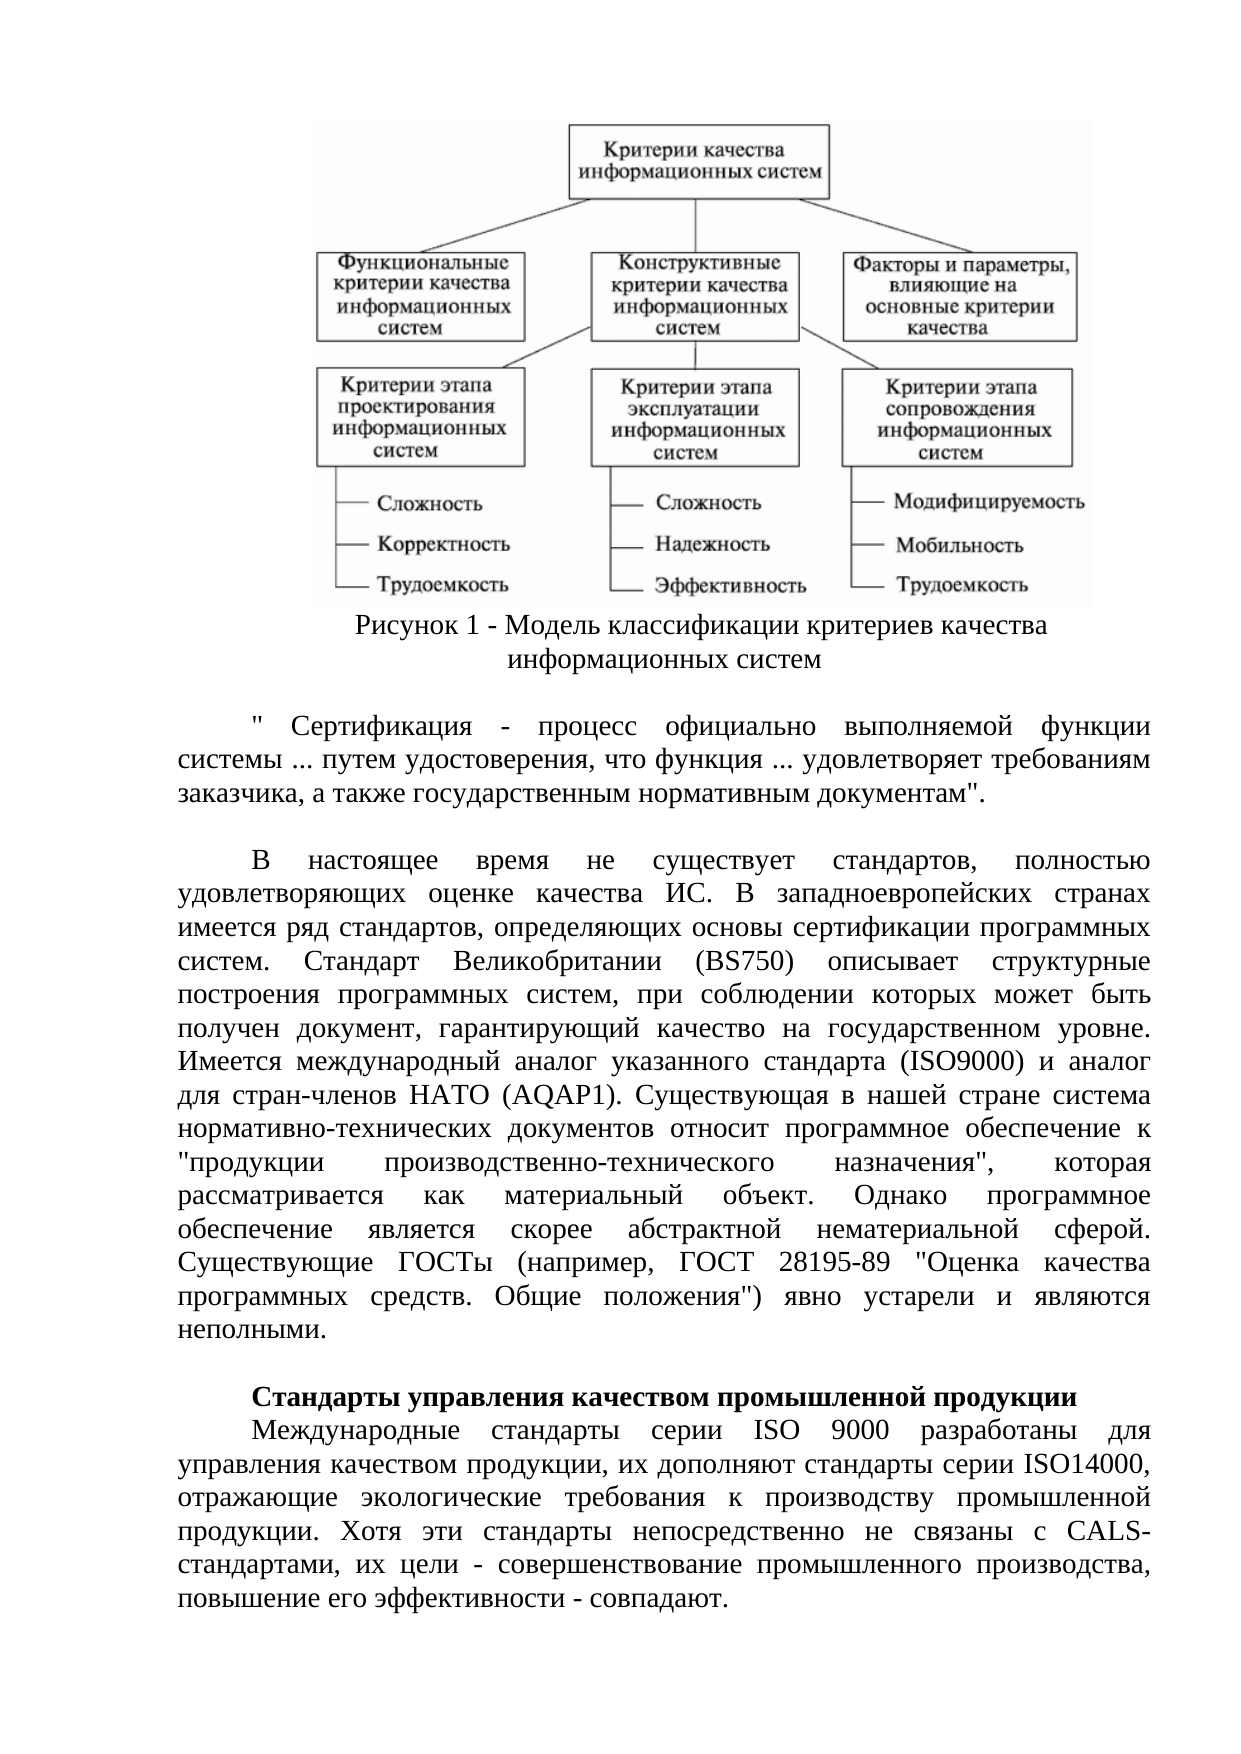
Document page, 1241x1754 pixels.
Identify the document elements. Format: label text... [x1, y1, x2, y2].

picture [310, 118, 1093, 608]
text " Сертификация - процесс официально выполняемой функции системы ... путем удостоверения, что функция ... удовлетворяет требованиям заказчика, а также государственным нормативным документам". [177, 708, 1152, 808]
text Стандарты управления качеством промышленной продукции [177, 1379, 1152, 1412]
text В настоящее время не существует стандартов, полностью удовлетворяющих оценке качества ИС. В западноевропейских странах имеется ряд стандартов, определяющих основы сертификации программных систем. Стандарт Великобритании (BS750) описывает структурные построения программных систем, при соблюдении которых может быть получен документ, гарантирующий качество на государственном уровне. Имеется международный аналог указанного стандарта (ISO9000) и аналог для стран-членов НАТО (AQAP1). Существующая в нашей стране система нормативно-технических документов относит программное обеспечение к "продукции производственно-технического назначения", которая рассматривается как материальный объект. Однако программное обеспечение является скорее абстрактной нематериальной сферой. Существующие ГОСТы (например, ГОСТ 28195-89 "Оценка качества программных средств. Общие положения") явно устарели и являются неполными. [177, 842, 1152, 1345]
text Международные стандарты серии ISO 9000 разработаны для управления качеством продукции, их дополняют стандарты серии ISO14000, отражающие экологические требования к производству промышленной продукции. Хотя эти стандарты непосредственно не связаны с CALS- стандартами, их цели - совершенствование промышленного производства, повышение его эффективности - совпадают. [177, 1412, 1152, 1613]
text Рисунок 1 - Модель классификации критериев качества информационных систем [177, 607, 1152, 674]
